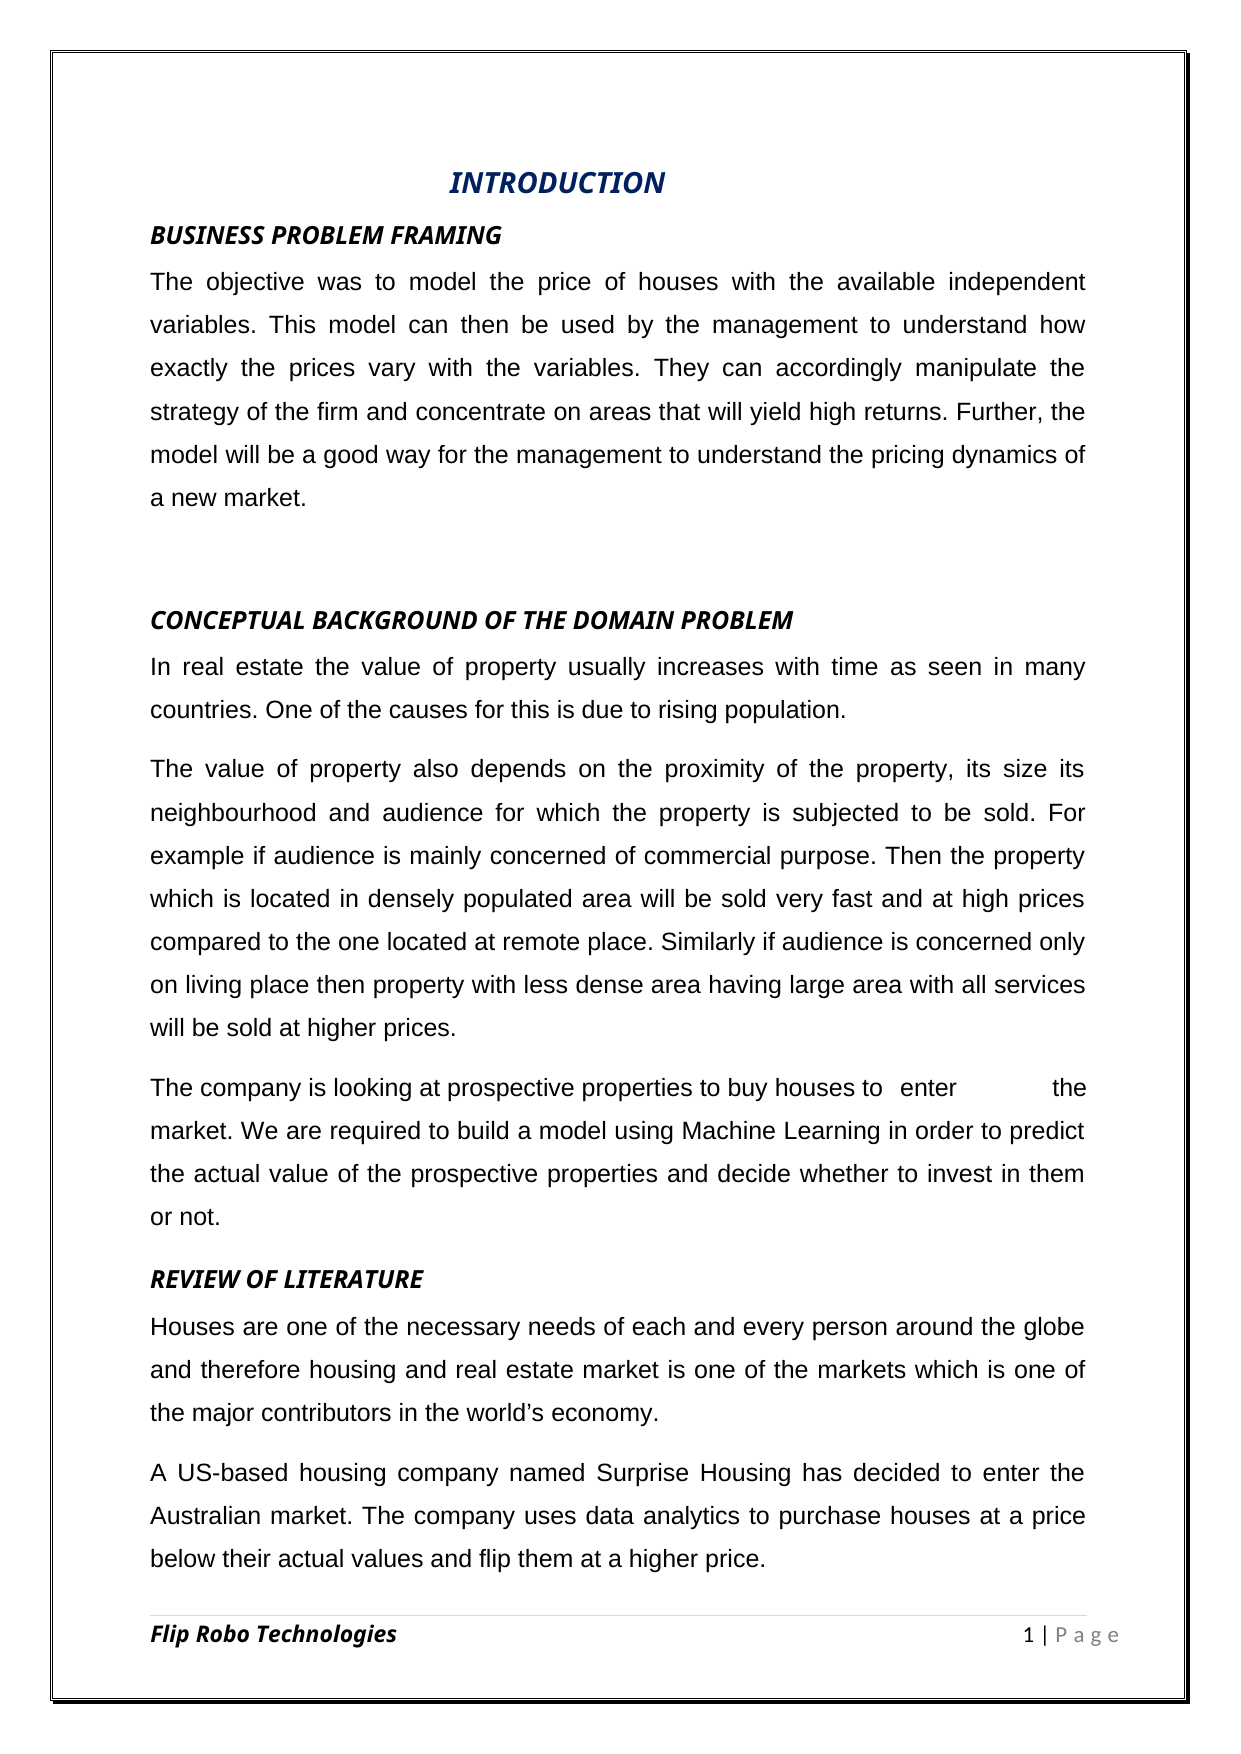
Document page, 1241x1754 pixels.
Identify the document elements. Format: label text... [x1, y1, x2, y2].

text A US-based housing company named Surprise Housing has decided to enter the Australian market. The company uses data analytics to purchase houses at a price below their actual values and flip them at a higher price. [150, 1457, 1087, 1572]
text The company is looking at prospective properties to buy houses to enter the market. We are required to build a model using Machine Learning in order to predict the actual value of the prospective properties and decide whether to invest in them or not. [150, 1073, 1087, 1231]
subtitle BUSINESS PROBLEM FRAMING [150, 218, 1087, 252]
text Houses are one of the necessary needs of each and every person around the globe and therefore housing and real estate market is one of the markets which is one of the major contributors in the world’s economy. [150, 1311, 1087, 1426]
text The objective was to model the price of houses with the available independent variables. This model can then be used by the management to understand how exactly the prices vary with the variables. They can accordingly manipulate the strategy of the firm and concentrate on areas that will yield high returns. Further, the model will be a good way for the management to understand the pricing dynamics of a new market. [150, 267, 1087, 511]
text In real estate the value of property usually increases with time as seen in many countries. One of the causes for this is due to rising population. [150, 652, 1087, 723]
subtitle INTRODUCTION [375, 162, 1087, 202]
text The value of property also depends on the proximity of the property, its size its neighbourhood and audience for which the property is subjected to be sold. For example if audience is mainly concerned of commercial purpose. Then the property which is located in densely populated area will be sold very fast and at high prices compared to the one located at remote place. Similarly if audience is concerned only on living place then property with less dense area having large area with all services will be sold at higher prices. [150, 754, 1087, 1042]
subtitle REVIEW OF LITERATURE [150, 1262, 1087, 1296]
subtitle CONCEPTUAL BACKGROUND OF THE DOMAIN PROBLEM [150, 602, 1087, 636]
